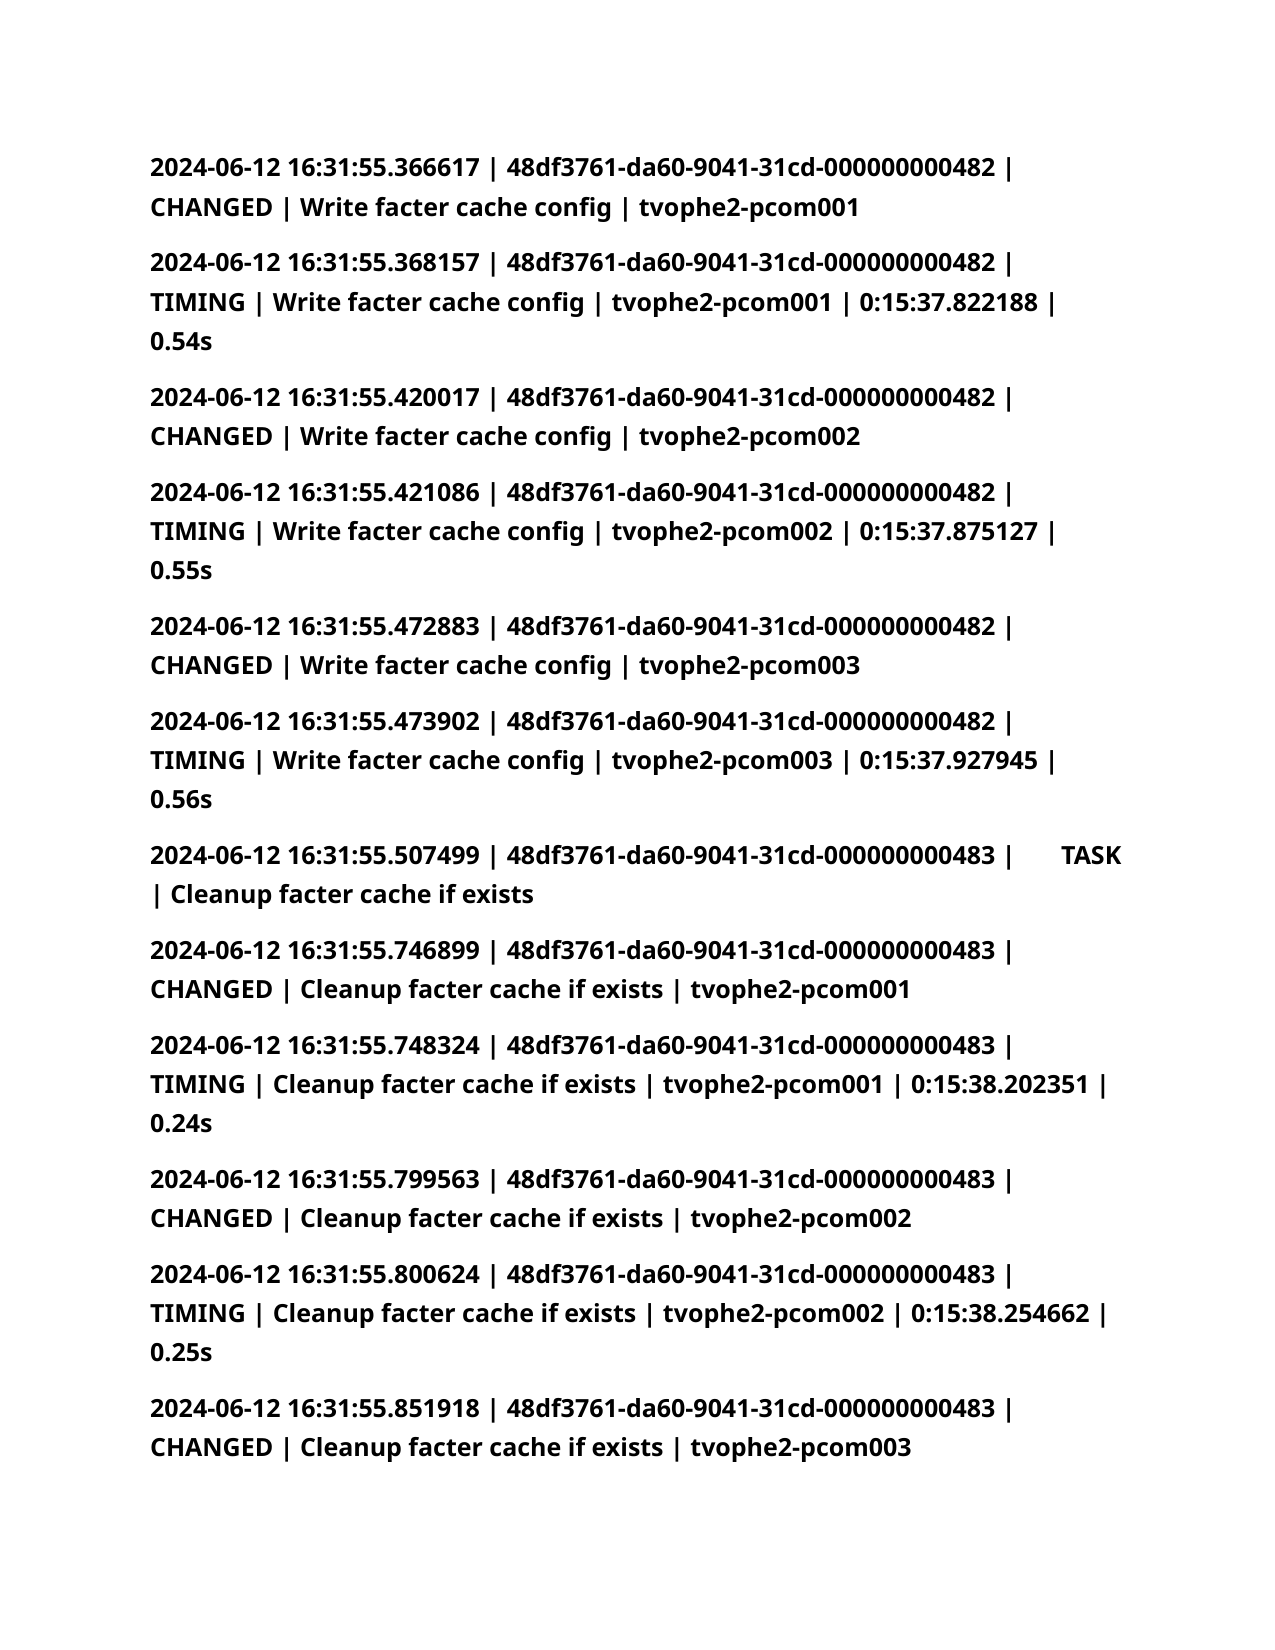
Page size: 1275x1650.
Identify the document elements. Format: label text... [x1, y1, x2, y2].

text 2024-06-12 16:31:55.368157 | 48df3761-da60-9041-31cd-000000000482 | TIMING | Write facter cache config | tvophe2-pcom001 | 0:15:37.822188 | 0.54s [150, 245, 1125, 357]
text 2024-06-12 16:31:55.420017 | 48df3761-da60-9041-31cd-000000000482 | CHANGED | Write facter cache config | tvophe2-pcom002 [150, 379, 1125, 452]
text 2024-06-12 16:31:55.421086 | 48df3761-da60-9041-31cd-000000000482 | TIMING | Write facter cache config | tvophe2-pcom002 | 0:15:37.875127 | 0.55s [150, 474, 1125, 587]
text 2024-06-12 16:31:55.746899 | 48df3761-da60-9041-31cd-000000000483 | CHANGED | Cleanup facter cache if exists | tvophe2-pcom001 [150, 932, 1125, 1006]
text 2024-06-12 16:31:55.473902 | 48df3761-da60-9041-31cd-000000000482 | TIMING | Write facter cache config | tvophe2-pcom003 | 0:15:37.927945 | 0.56s [150, 703, 1125, 816]
text 2024-06-12 16:31:55.800624 | 48df3761-da60-9041-31cd-000000000483 | TIMING | Cleanup facter cache if exists | tvophe2-pcom002 | 0:15:38.254662 | 0.25s [150, 1257, 1125, 1369]
text 2024-06-12 16:31:55.366617 | 48df3761-da60-9041-31cd-000000000482 | CHANGED | Write facter cache config | tvophe2-pcom001 [150, 150, 1125, 223]
text 2024-06-12 16:31:55.851918 | 48df3761-da60-9041-31cd-000000000483 | CHANGED | Cleanup facter cache if exists | tvophe2-pcom003 [150, 1391, 1125, 1464]
text 2024-06-12 16:31:55.472883 | 48df3761-da60-9041-31cd-000000000482 | CHANGED | Write facter cache config | tvophe2-pcom003 [150, 608, 1125, 682]
text 2024-06-12 16:31:55.799563 | 48df3761-da60-9041-31cd-000000000483 | CHANGED | Cleanup facter cache if exists | tvophe2-pcom002 [150, 1162, 1125, 1235]
text 2024-06-12 16:31:55.507499 | 48df3761-da60-9041-31cd-000000000483 | TASK | Cleanup facter cache if exists [150, 837, 1125, 911]
text 2024-06-12 16:31:55.748324 | 48df3761-da60-9041-31cd-000000000483 | TIMING | Cleanup facter cache if exists | tvophe2-pcom001 | 0:15:38.202351 | 0.24s [150, 1027, 1125, 1140]
